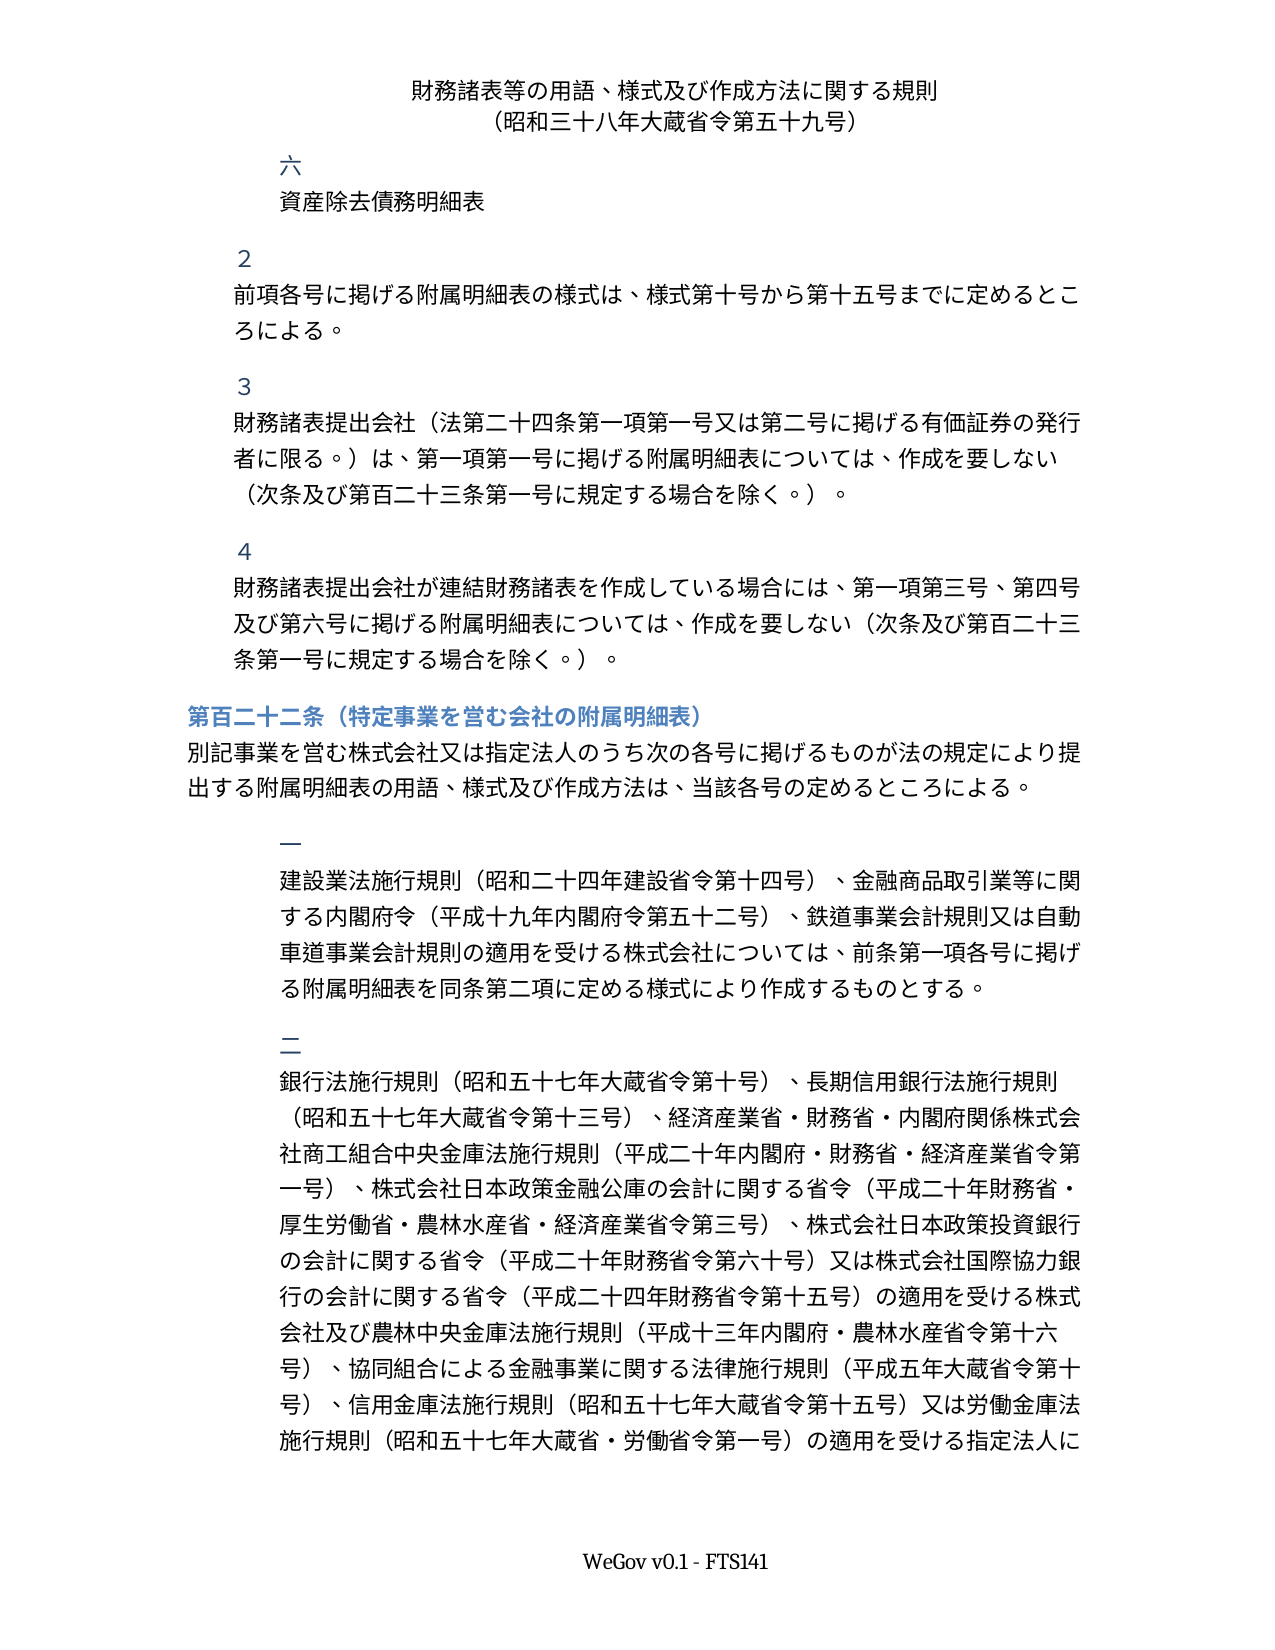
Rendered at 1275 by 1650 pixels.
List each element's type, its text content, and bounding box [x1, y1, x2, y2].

subtitle 六 [279, 150, 1087, 181]
text 財務諸表提出会社が連結財務諸表を作成している場合には、第一項第三号、第四号及び第六号に掲げる附属明細表については、作成を要しない（次条及び第百二十三条第一号に規定する場合を除く。）。 [233, 572, 1087, 675]
subtitle ４ [233, 536, 1087, 567]
text 前項各号に掲げる附属明細表の様式は、様式第十号から第十五号までに定めるところによる。 [233, 279, 1087, 346]
text 資産除去債務明細表 [279, 186, 1087, 217]
subtitle 一 [279, 829, 1087, 860]
subtitle 二 [279, 1030, 1087, 1061]
text 財務諸表提出会社（法第二十四条第一項第一号又は第二号に掲げる有価証券の発行者に限る。）は、第一項第一号に掲げる附属明細表については、作成を要しない（次条及び第百二十三条第一号に規定する場合を除く。）。 [233, 407, 1087, 510]
text 別記事業を営む株式会社又は指定法人のうち次の各号に掲げるものが法の規定により提出する附属明細表の用語、様式及び作成方法は、当該各号の定めるところによる。 [187, 736, 1087, 804]
subtitle ２ [233, 243, 1087, 274]
text 建設業法施行規則（昭和二十四年建設省令第十四号）、金融商品取引業等に関する内閣府令（平成十九年内閣府令第五十二号）、鉄道事業会計規則又は自動車道事業会計規則の適用を受ける株式会社については、前条第一項各号に掲げる附属明細表を同条第二項に定める様式により作成するものとする。 [279, 865, 1087, 1004]
subtitle ３ [233, 371, 1087, 403]
subtitle 第百二十二条（特定事業を営む会社の附属明細表） [187, 701, 1087, 732]
